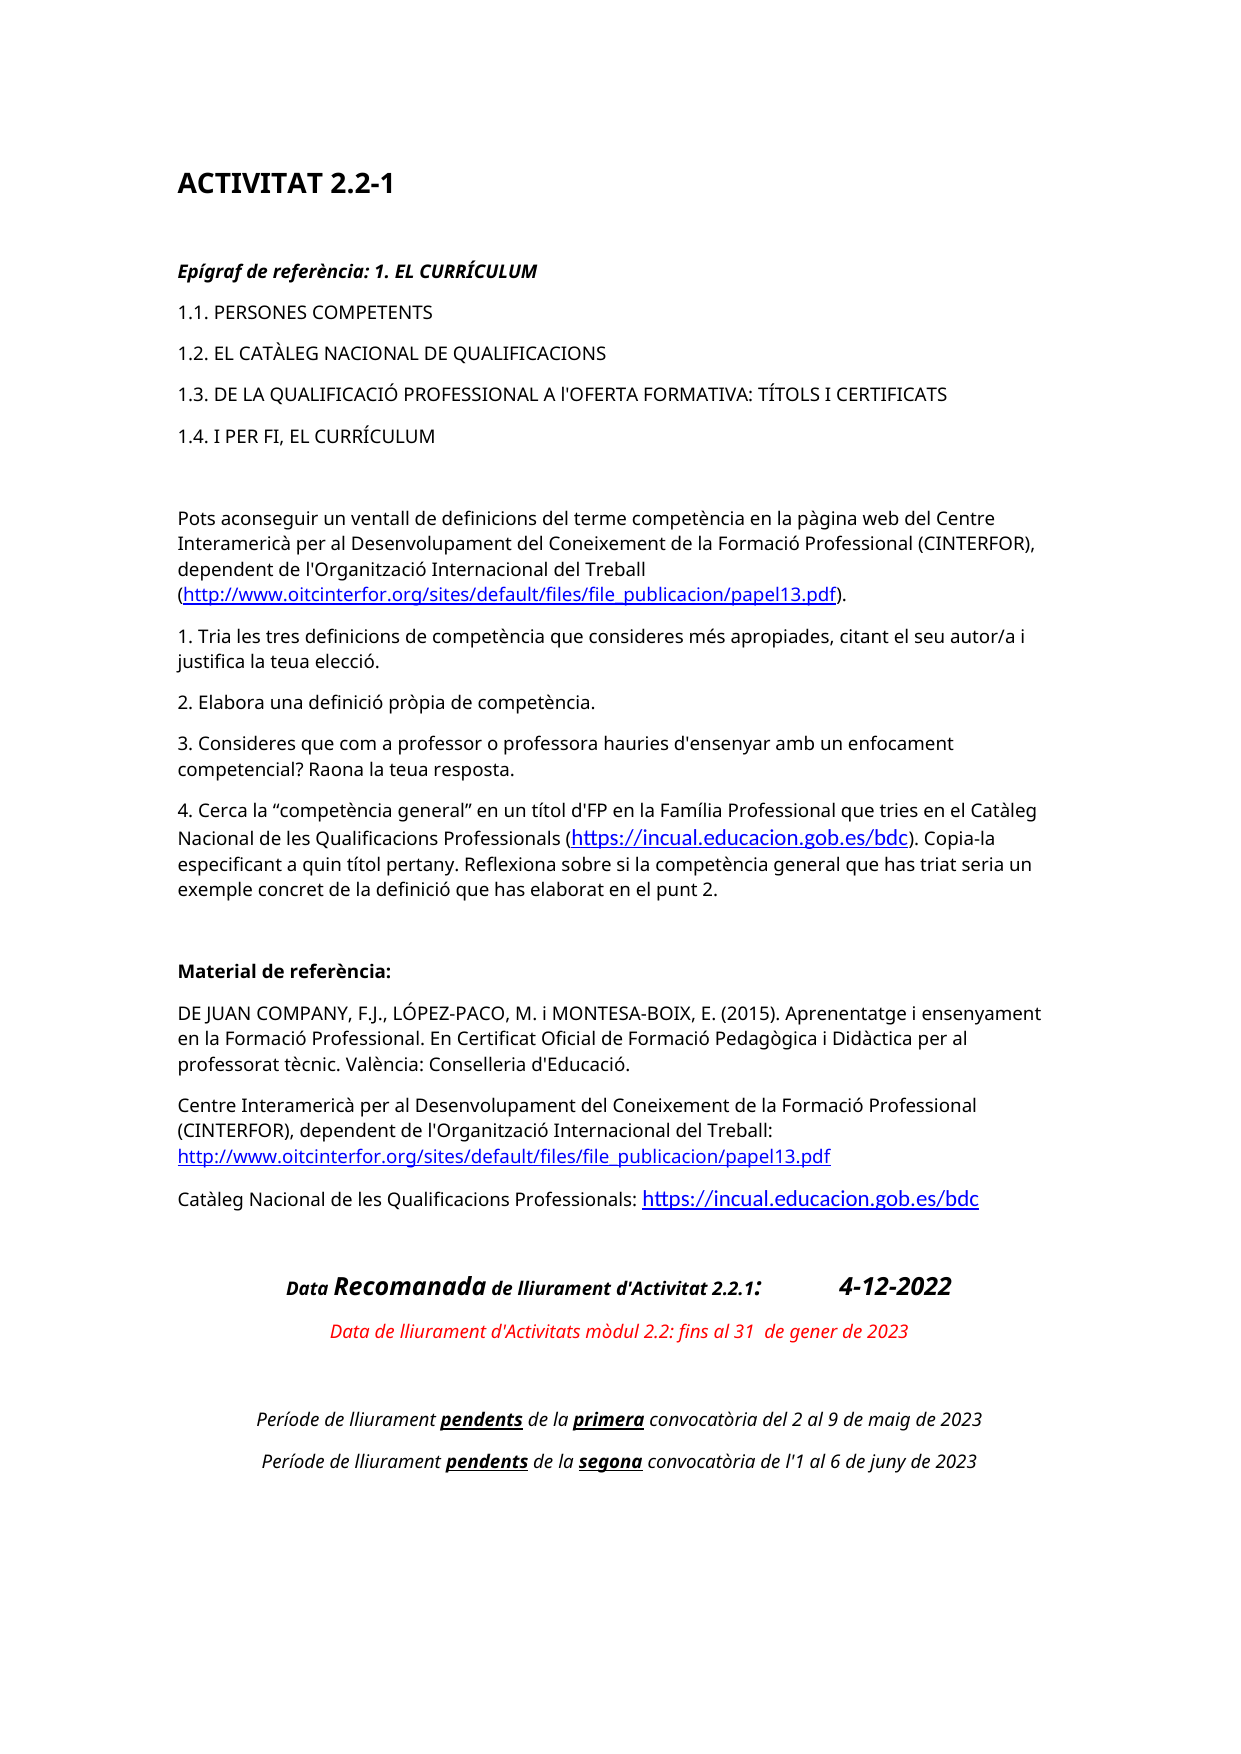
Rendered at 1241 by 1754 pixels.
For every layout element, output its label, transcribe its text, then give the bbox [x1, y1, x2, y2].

text DE JUAN COMPANY, F.J., LÓPEZ-PACO, M. i MONTESA-BOIX, E. (2015). Aprenentatge i ensenyament en la Formació Professional. En Certificat Oficial de Formació Pedagògica i Didàctica per al professorat tècnic. València: Conselleria d'Educació. [177, 1000, 1063, 1076]
text Data Recomanada de lliurament d'Activitat 2.2.1: 4-12-2022 [177, 1269, 1063, 1303]
text Període de lliurament pendents de la segona convocatòria de l'1 al 6 de juny de 2023 [177, 1448, 1063, 1473]
text Material de referència: [177, 959, 1063, 984]
text Pots aconseguir un ventall de definicions del terme competència en la pàgina web del Centre Interamericà per al Desenvolupament del Coneixement de la Formació Professional (CINTERFOR), dependent de l'Organització Internacional del Treball (http://www.oitcinterfor.org/sites/default/files/file_publicacion/papel13.pdf). [177, 505, 1063, 607]
text 1.1. PERSONES COMPETENTS [177, 299, 1063, 325]
text Data de lliurament d'Activitats mòdul 2.2: fins al 31 de gener de 2023 [177, 1319, 1063, 1344]
text Epígraf de referència: 1. EL CURRÍCULUM [177, 258, 1063, 284]
text 1.2. EL CATÀLEG NACIONAL DE QUALIFICACIONS [177, 341, 1063, 366]
text ACTIVITAT 2.2-1 [177, 163, 1063, 202]
text 1.4. I PER FI, EL CURRÍCULUM [177, 423, 1063, 448]
text 1. Tria les tres definicions de competència que consideres més apropiades, citant el seu autor/a i justifica la teua elecció. [177, 623, 1063, 674]
text 2. Elabora una definició pròpia de competència. [177, 689, 1063, 715]
text 4. Cerca la “competència general” en un títol d'FP en la Família Professional que tries en el Catàleg Nacional de les Qualificacions Professionals (https://incual.educacion.gob.es/bdc). Copia-la especificant a quin títol pertany. Reflexiona sobre si la competència general que has triat seria un exemple concret de la definició que has elaborat en el punt 2. [177, 797, 1063, 902]
text Període de lliurament pendents de la primera convocatòria del 2 al 9 de maig de 2023 [177, 1407, 1063, 1432]
text Catàleg Nacional de les Qualificacions Professionals: https://incual.educacion.gob.es/bdc [177, 1184, 1063, 1212]
text Centre Interamericà per al Desenvolupament del Coneixement de la Formació Professional (CINTERFOR), dependent de l'Organització Internacional del Treball: http://www.oitcinterfor.org/sites/default/files/file_publicacion/papel13.pdf [177, 1092, 1063, 1169]
text 1.3. DE LA QUALIFICACIÓ PROFESSIONAL A l'OFERTA FORMATIVA: TÍTOLS I CERTIFICATS [177, 382, 1063, 407]
text 3. Consideres que com a professor o professora hauries d'ensenyar amb un enfocament competencial? Raona la teua resposta. [177, 731, 1063, 782]
